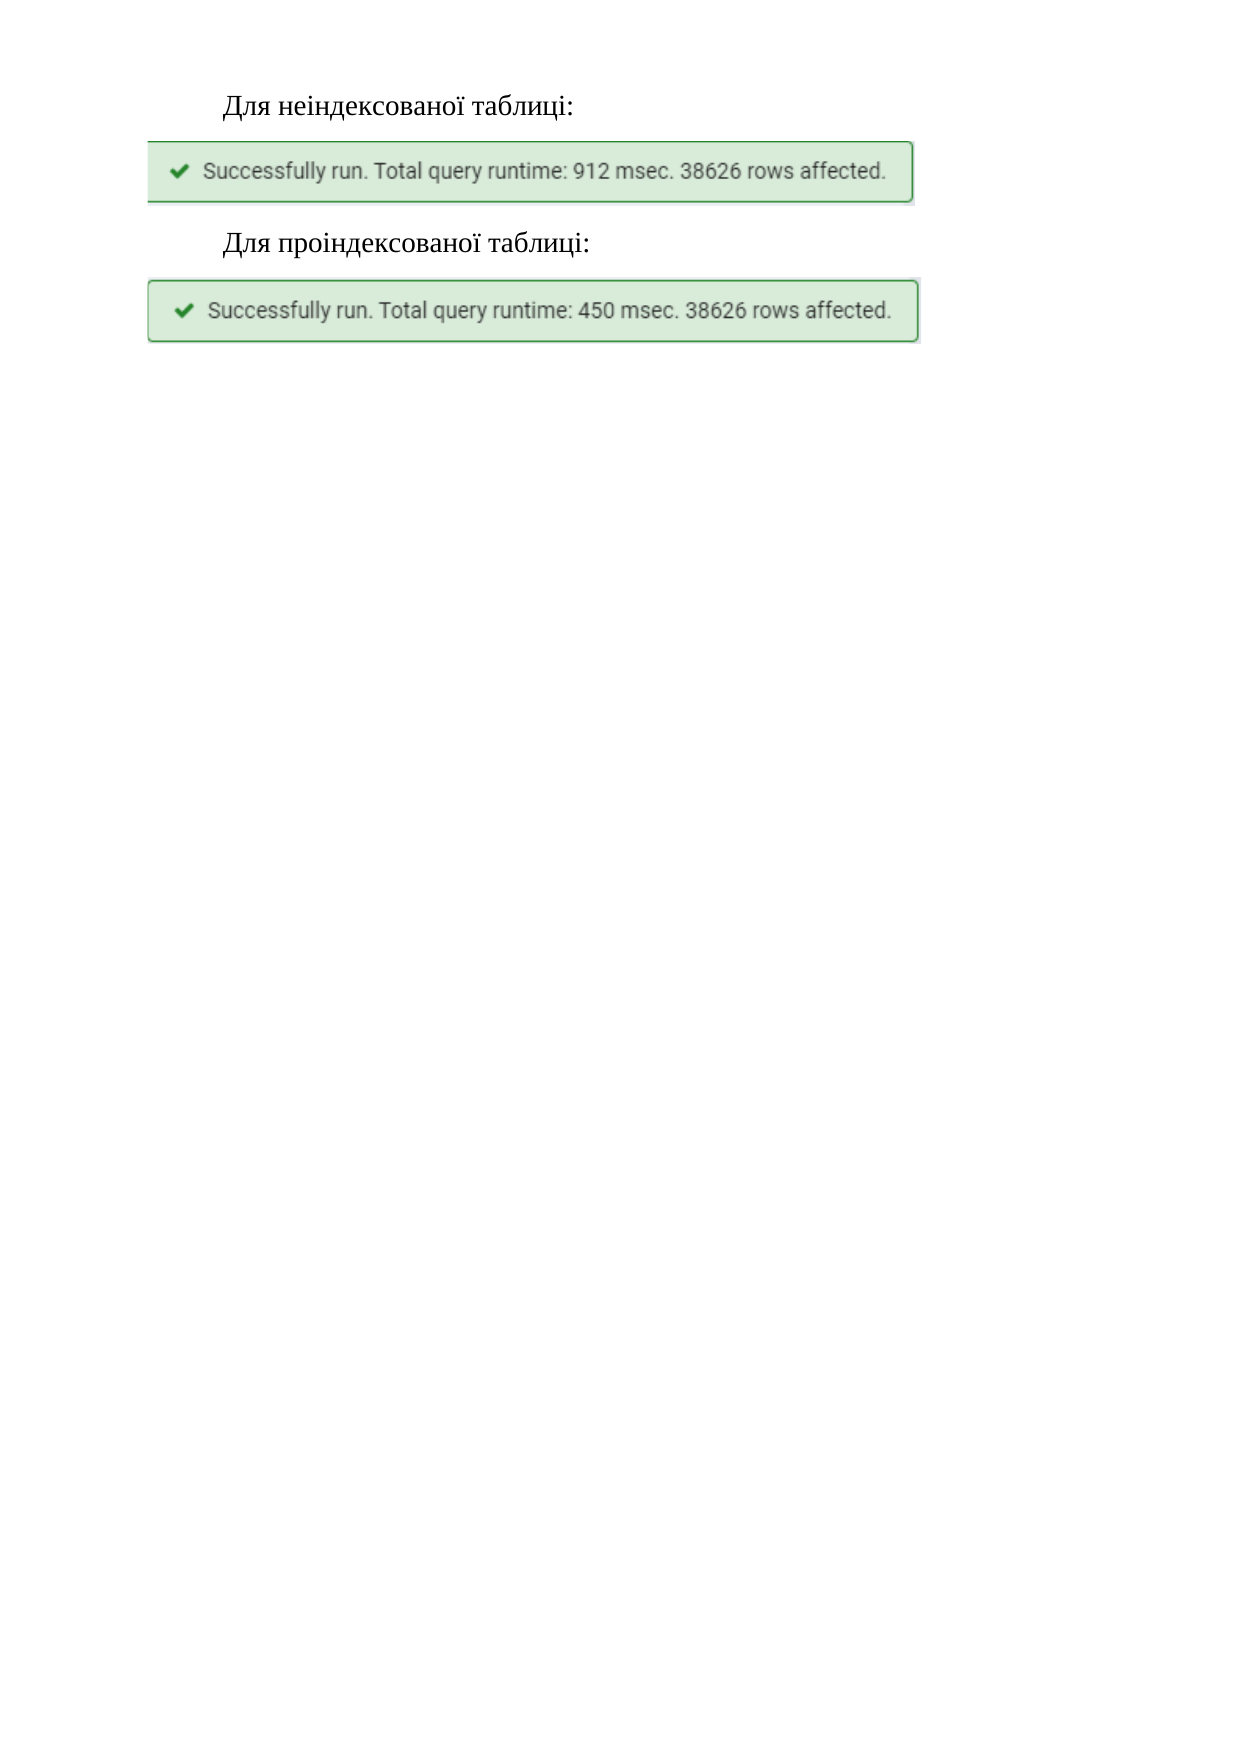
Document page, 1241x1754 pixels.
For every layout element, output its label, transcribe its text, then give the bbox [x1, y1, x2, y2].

text Для неіндексованої таблиці: [148, 88, 1152, 122]
text Для проіндексованої таблиці: [148, 225, 1152, 258]
picture [147, 141, 915, 206]
picture [147, 277, 922, 344]
